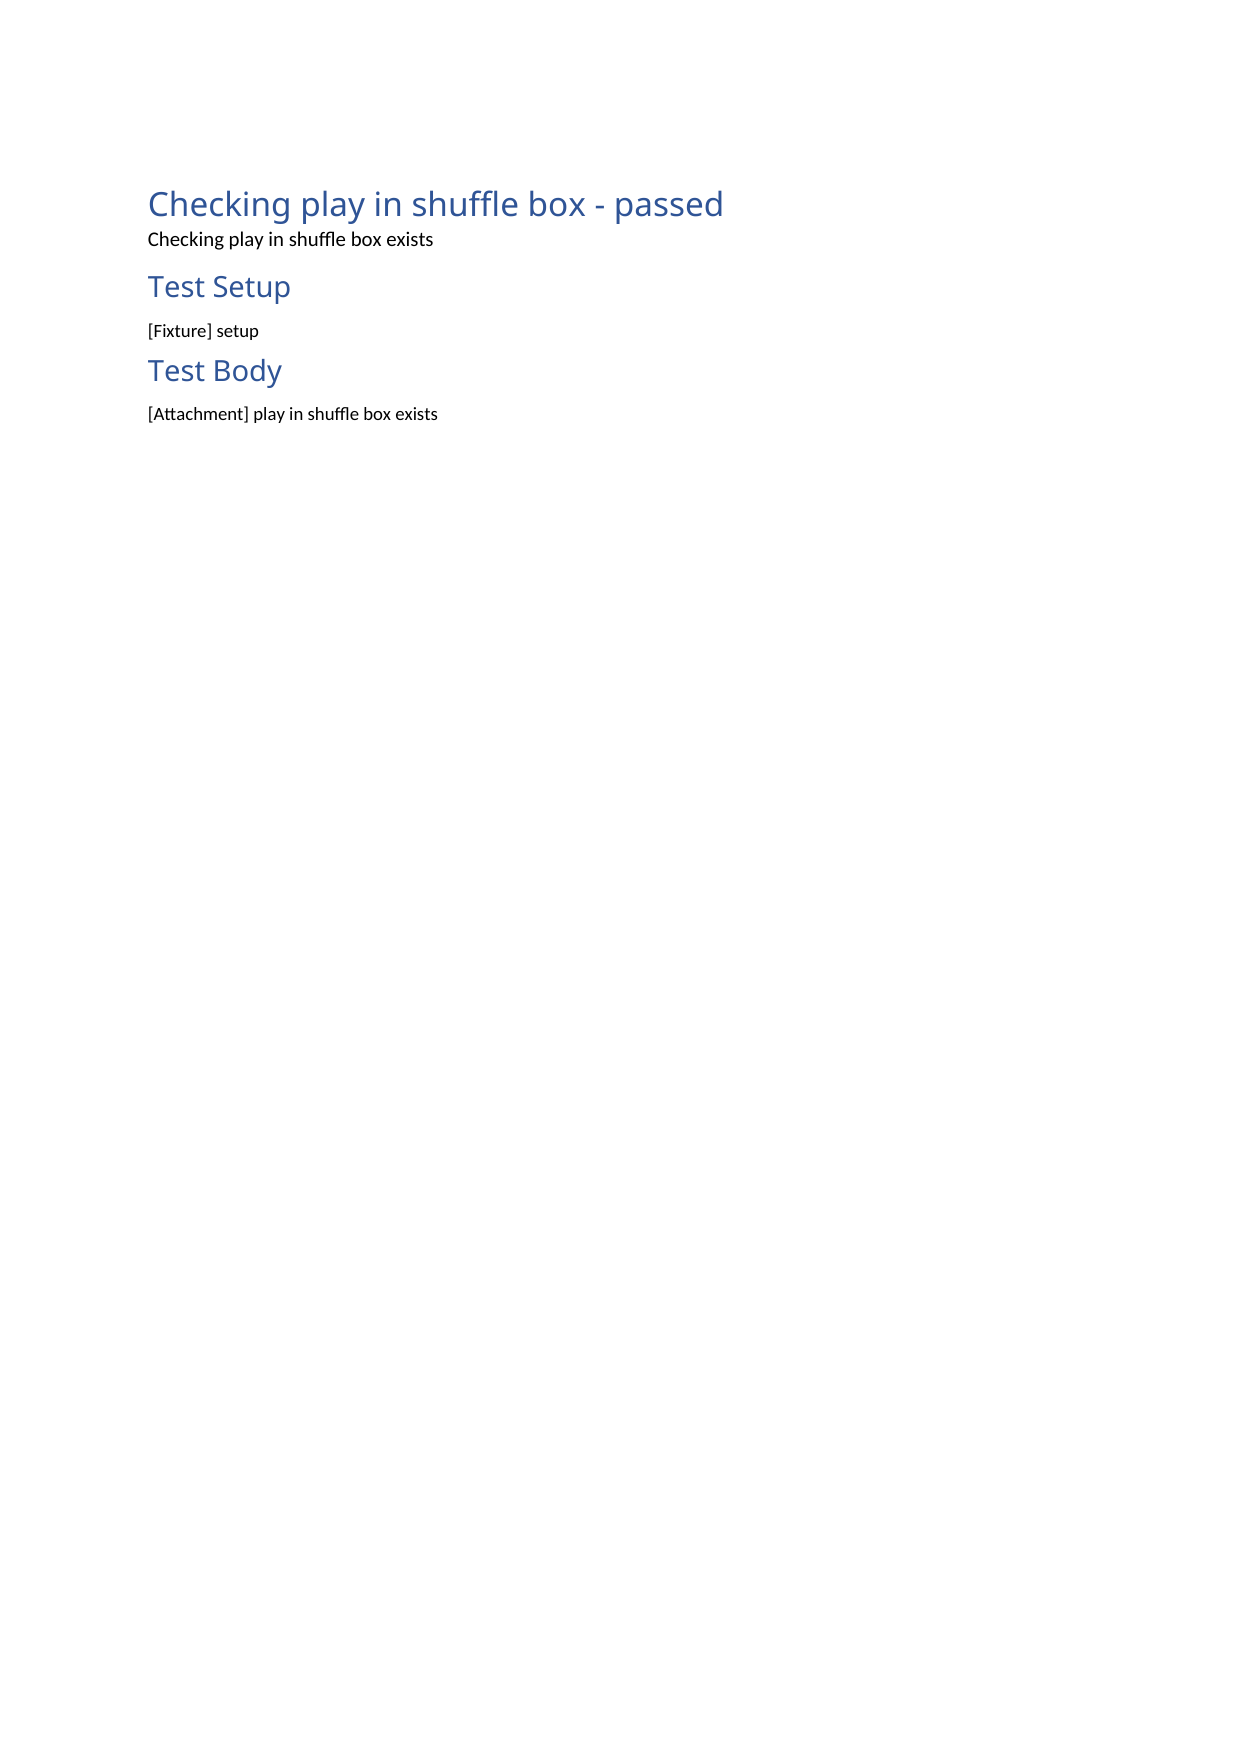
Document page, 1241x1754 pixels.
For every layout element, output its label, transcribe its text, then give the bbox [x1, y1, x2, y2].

subtitle Test Setup [148, 267, 1093, 306]
text [Fixture] setup [148, 319, 1093, 342]
text [Attachment] play in shuffle box exists [148, 402, 1093, 425]
text Checking play in shuffle box exists [148, 226, 1093, 252]
subtitle Checking play in shuffle box - passed [148, 181, 1093, 226]
subtitle Test Body [148, 350, 1093, 390]
